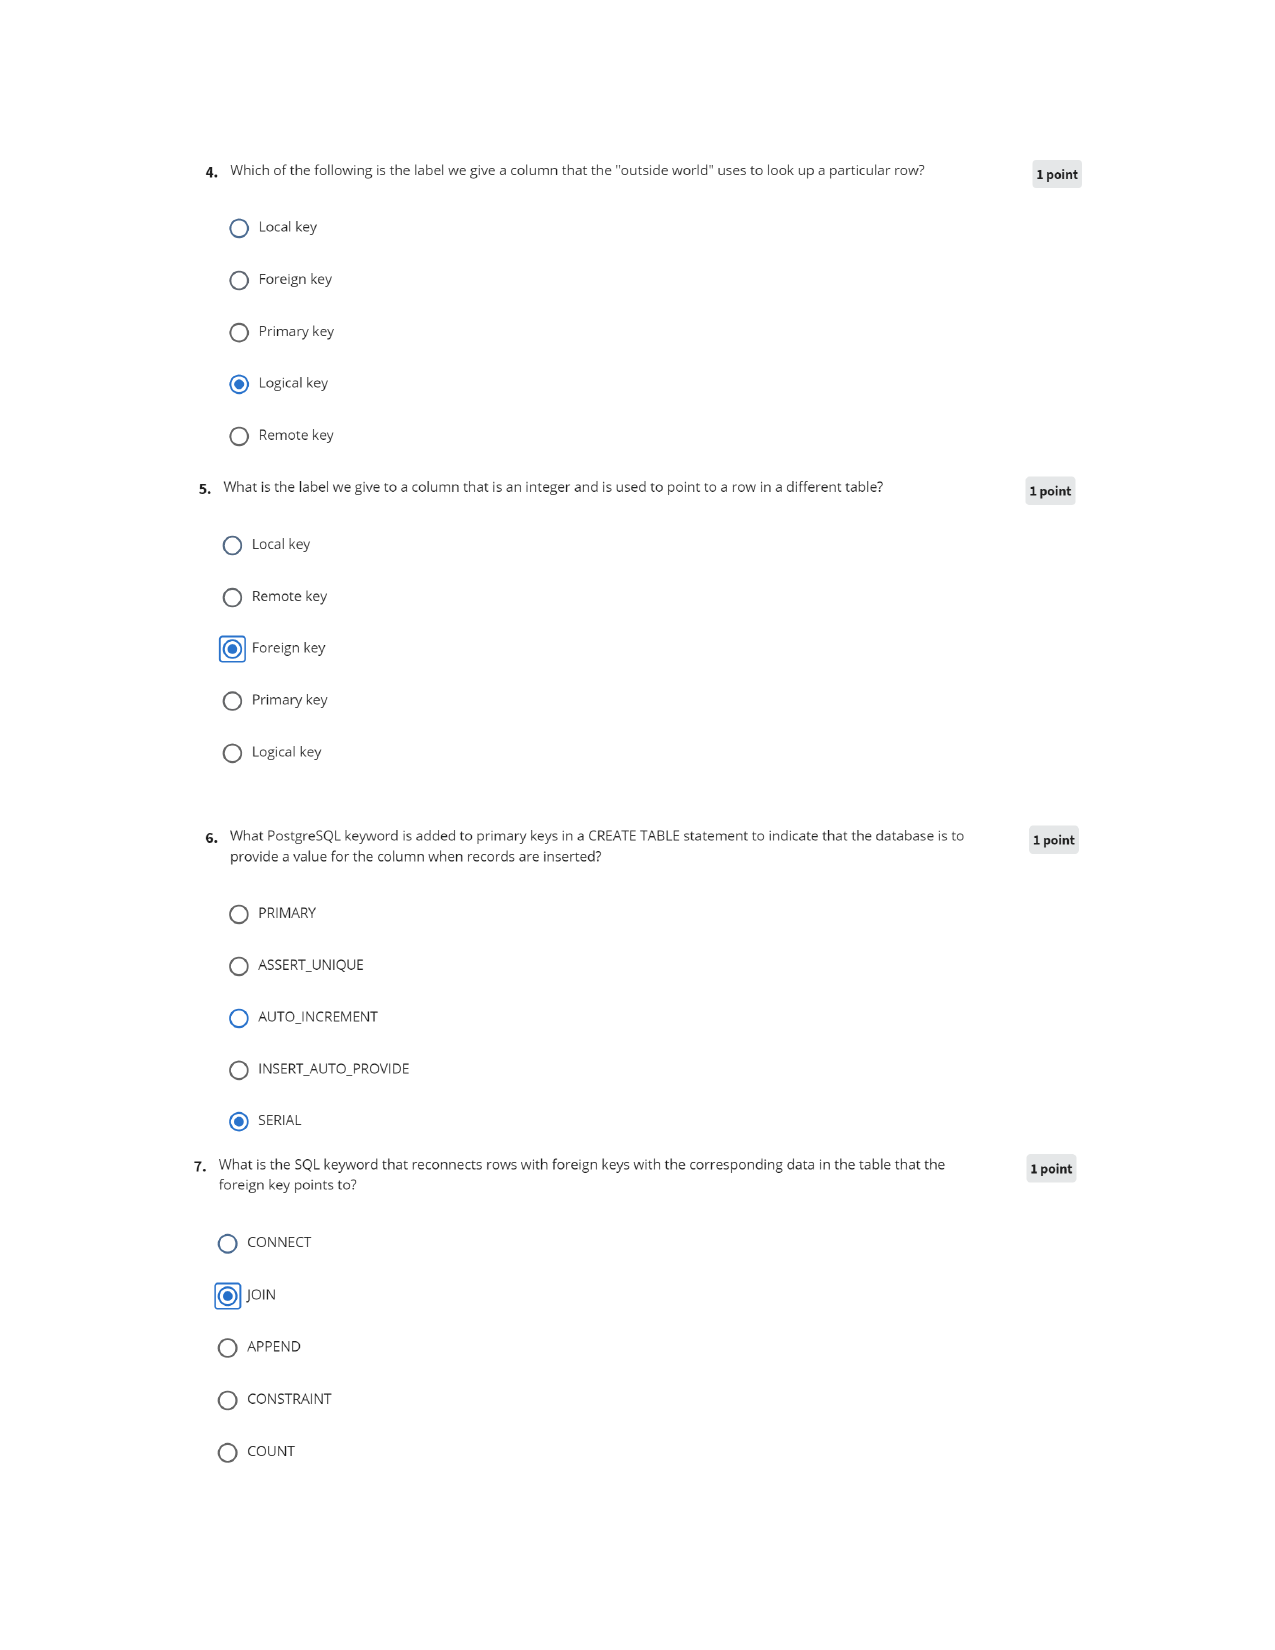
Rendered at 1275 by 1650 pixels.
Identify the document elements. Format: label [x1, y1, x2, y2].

picture [187, 459, 1088, 795]
picture [187, 1137, 1088, 1492]
picture [187, 150, 1088, 458]
picture [187, 813, 1088, 1136]
